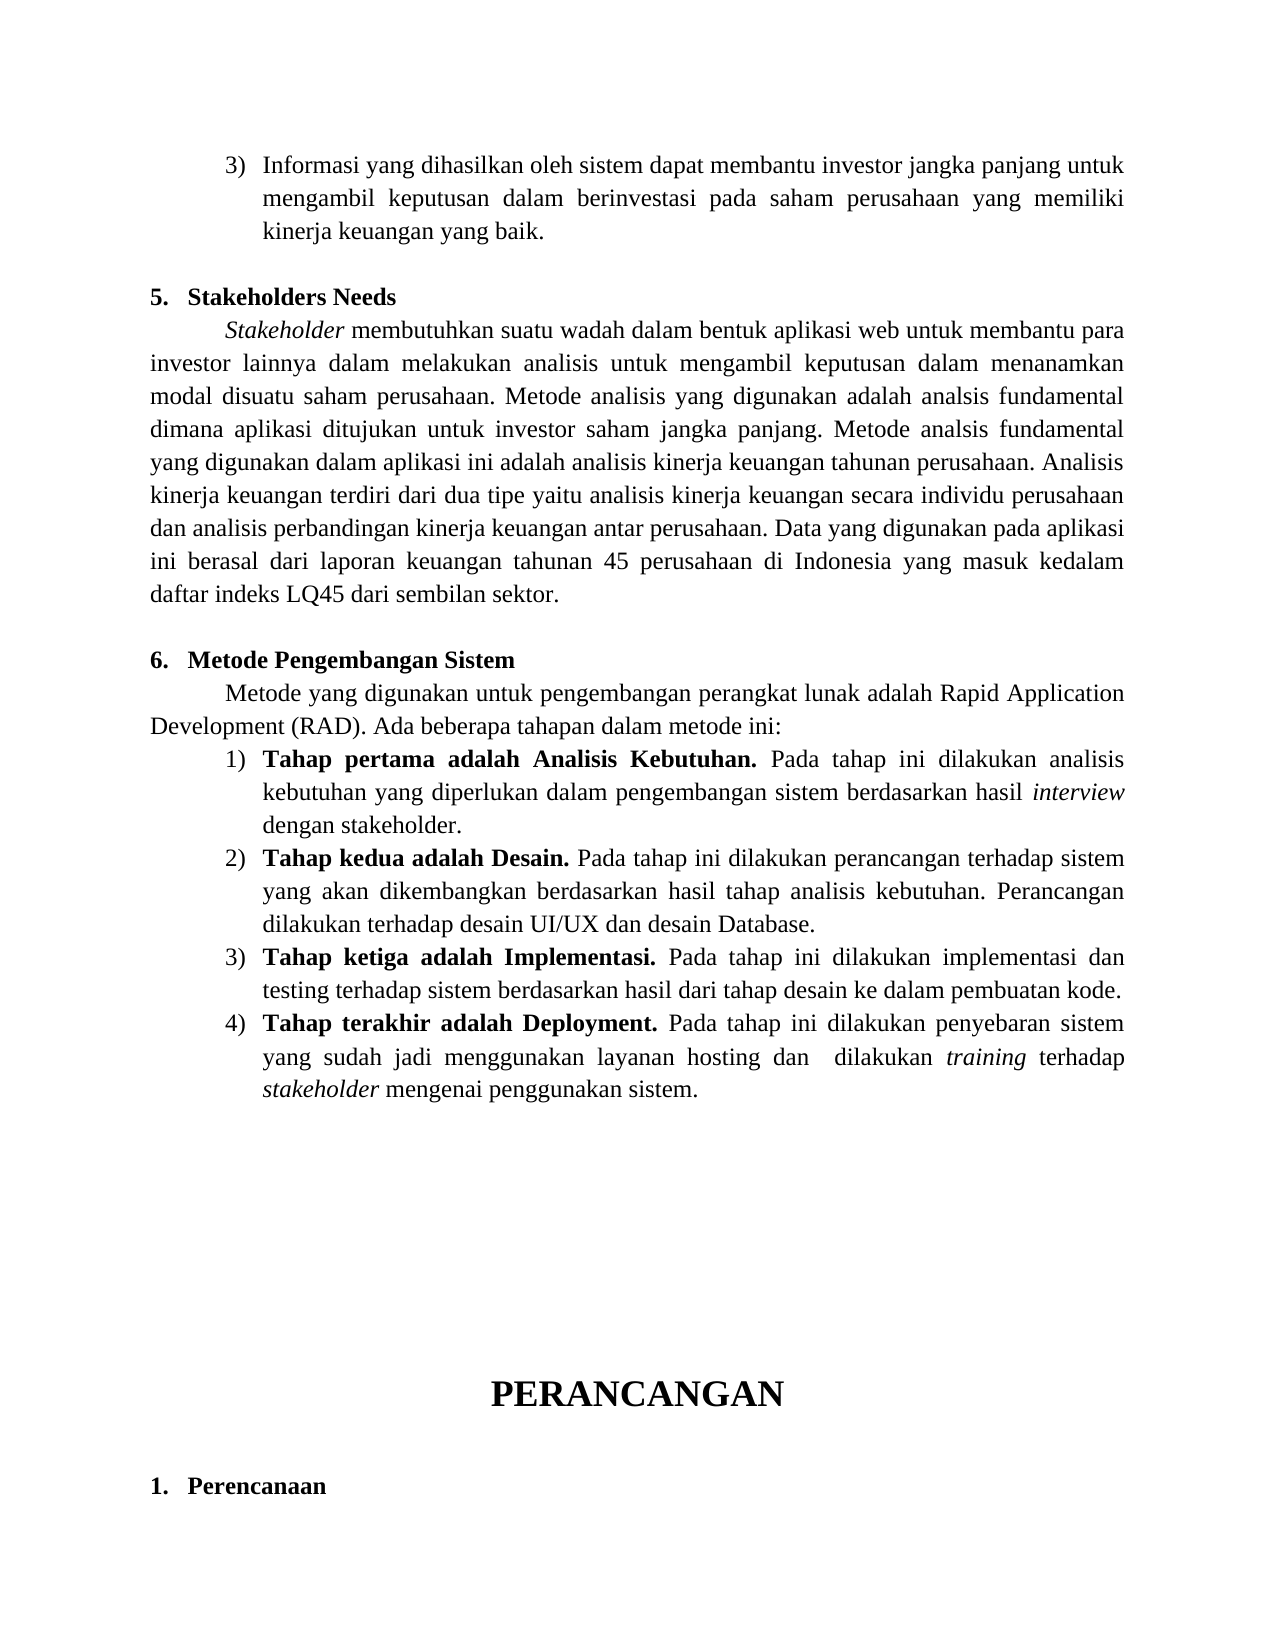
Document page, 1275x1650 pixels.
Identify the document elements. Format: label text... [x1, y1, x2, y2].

list Tahap kedua adalah Desain. Pada tahap ini dilakukan perancangan terhadap sistem yang akan dikembangkan berdasarkan hasil tahap analisis kebutuhan. Perancangan dilakukan terhadap desain UI/UX dan desain Database. [225, 843, 1125, 938]
text Metode yang digunakan untuk pengembangan perangkat lunak adalah Rapid Application Development (RAD). Ada beberapa tahapan dalam metode ini: [150, 678, 1125, 740]
text PERANCANGAN [150, 1372, 1125, 1415]
text Stakeholder membutuhkan suatu wadah dalam bentuk aplikasi web untuk membantu para investor lainnya dalam melakukan analisis untuk mengambil keputusan dalam menanamkan modal disuatu saham perusahaan. Metode analisis yang digunakan adalah analsis fundamental dimana aplikasi ditujukan untuk investor saham jangka panjang. Metode analsis fundamental yang digunakan dalam aplikasi ini adalah analisis kinerja keuangan tahunan perusahaan. Analisis kinerja keuangan terdiri dari dua tipe yaitu analisis kinerja keuangan secara individu perusahaan dan analisis perbandingan kinerja keuangan antar perusahaan. Data yang digunakan pada aplikasi ini berasal dari laporan keuangan tahunan 45 perusahaan di Indonesia yang masuk kedalam daftar indeks LQ45 dari sembilan sektor. [150, 315, 1125, 608]
list Tahap ketiga adalah Implementasi. Pada tahap ini dilakukan implementasi dan testing terhadap sistem berdasarkan hasil dari tahap desain ke dalam pembuatan kode. [225, 942, 1125, 1004]
list Metode Pengembangan Sistem [150, 645, 1125, 674]
list Perencanaan [150, 1471, 1125, 1500]
list Tahap terakhir adalah Deployment. Pada tahap ini dilakukan penyebaran sistem yang sudah jadi menggunakan layanan hosting dan dilakukan training terhadap stakeholder mengenai penggunakan sistem. [225, 1008, 1125, 1103]
list Informasi yang dihasilkan oleh sistem dapat membantu investor jangka panjang untuk mengambil keputusan dalam berinvestasi pada saham perusahaan yang memiliki kinerja keuangan yang baik. [225, 150, 1125, 245]
list Stakeholders Needs [150, 282, 1125, 311]
list Tahap pertama adalah Analisis Kebutuhan. Pada tahap ini dilakukan analisis kebutuhan yang diperlukan dalam pengembangan sistem berdasarkan hasil interview dengan stakeholder. [225, 744, 1125, 839]
